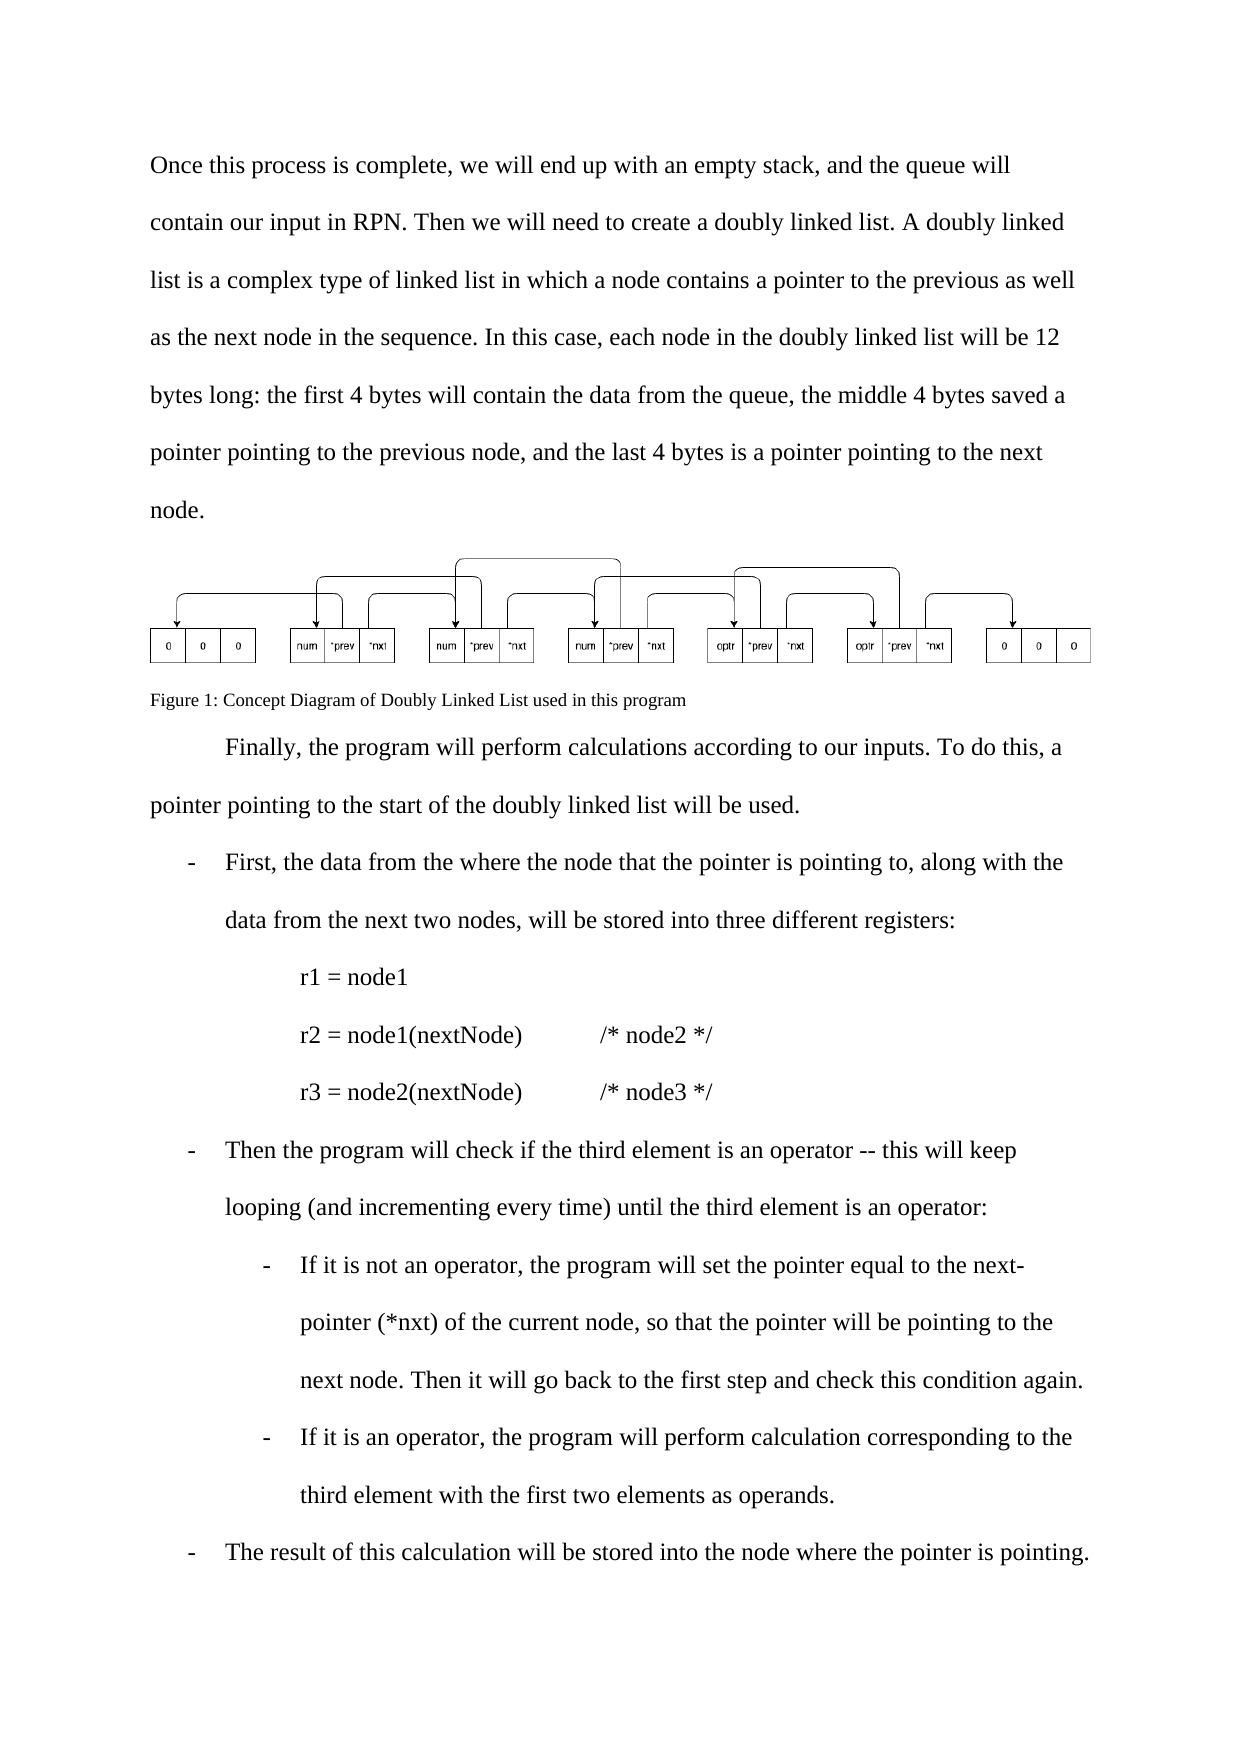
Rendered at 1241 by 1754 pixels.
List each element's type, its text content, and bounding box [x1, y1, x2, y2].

list Then the program will check if the third element is an operator -- this will keep looping (and incrementing every time) until the third element is an operator: [187, 1135, 1090, 1221]
text r1 = node1 [225, 962, 1090, 991]
text r2 = node1(nextNode) /* node2 */ [225, 1020, 1090, 1049]
text Once this process is complete, we will end up with an empty stack, and the queue will contain our input in RPN. Then we will need to create a doubly linked list. A doubly linked list is a complex type of linked list in which a node contains a pointer to the previous as well as the next node in the sequence. In this case, each node in the doubly linked list will be 12 bytes long: the first 4 bytes will contain the data from the queue, the middle 4 bytes saved a pointer pointing to the previous node, and the last 4 bytes is a pointer pointing to the next node. [150, 150, 1090, 524]
list First, the data from the where the node that the pointer is pointing to, along with the data from the next two nodes, will be stored into three different registers: [187, 847, 1090, 934]
picture [150, 552, 1091, 663]
list If it is an operator, the program will perform calculation corresponding to the third element with the first two elements as operands. [262, 1422, 1090, 1509]
list If it is not an operator, the program will set the pointer equal to the next-pointer (*nxt) of the current node, so that the pointer will be pointing to the next node. Then it will go back to the first step and check this condition again. [262, 1250, 1090, 1394]
text Finally, the program will perform calculations according to our inputs. To do this, a pointer pointing to the start of the doubly linked list will be used. [150, 732, 1090, 819]
text r3 = node2(nextNode) /* node3 */ [225, 1077, 1090, 1106]
list The result of this calculation will be stored into the node where the pointer is pointing. [187, 1537, 1090, 1566]
text Figure 1: Concept Diagram of Doubly Linked List used in this program [150, 689, 1090, 711]
